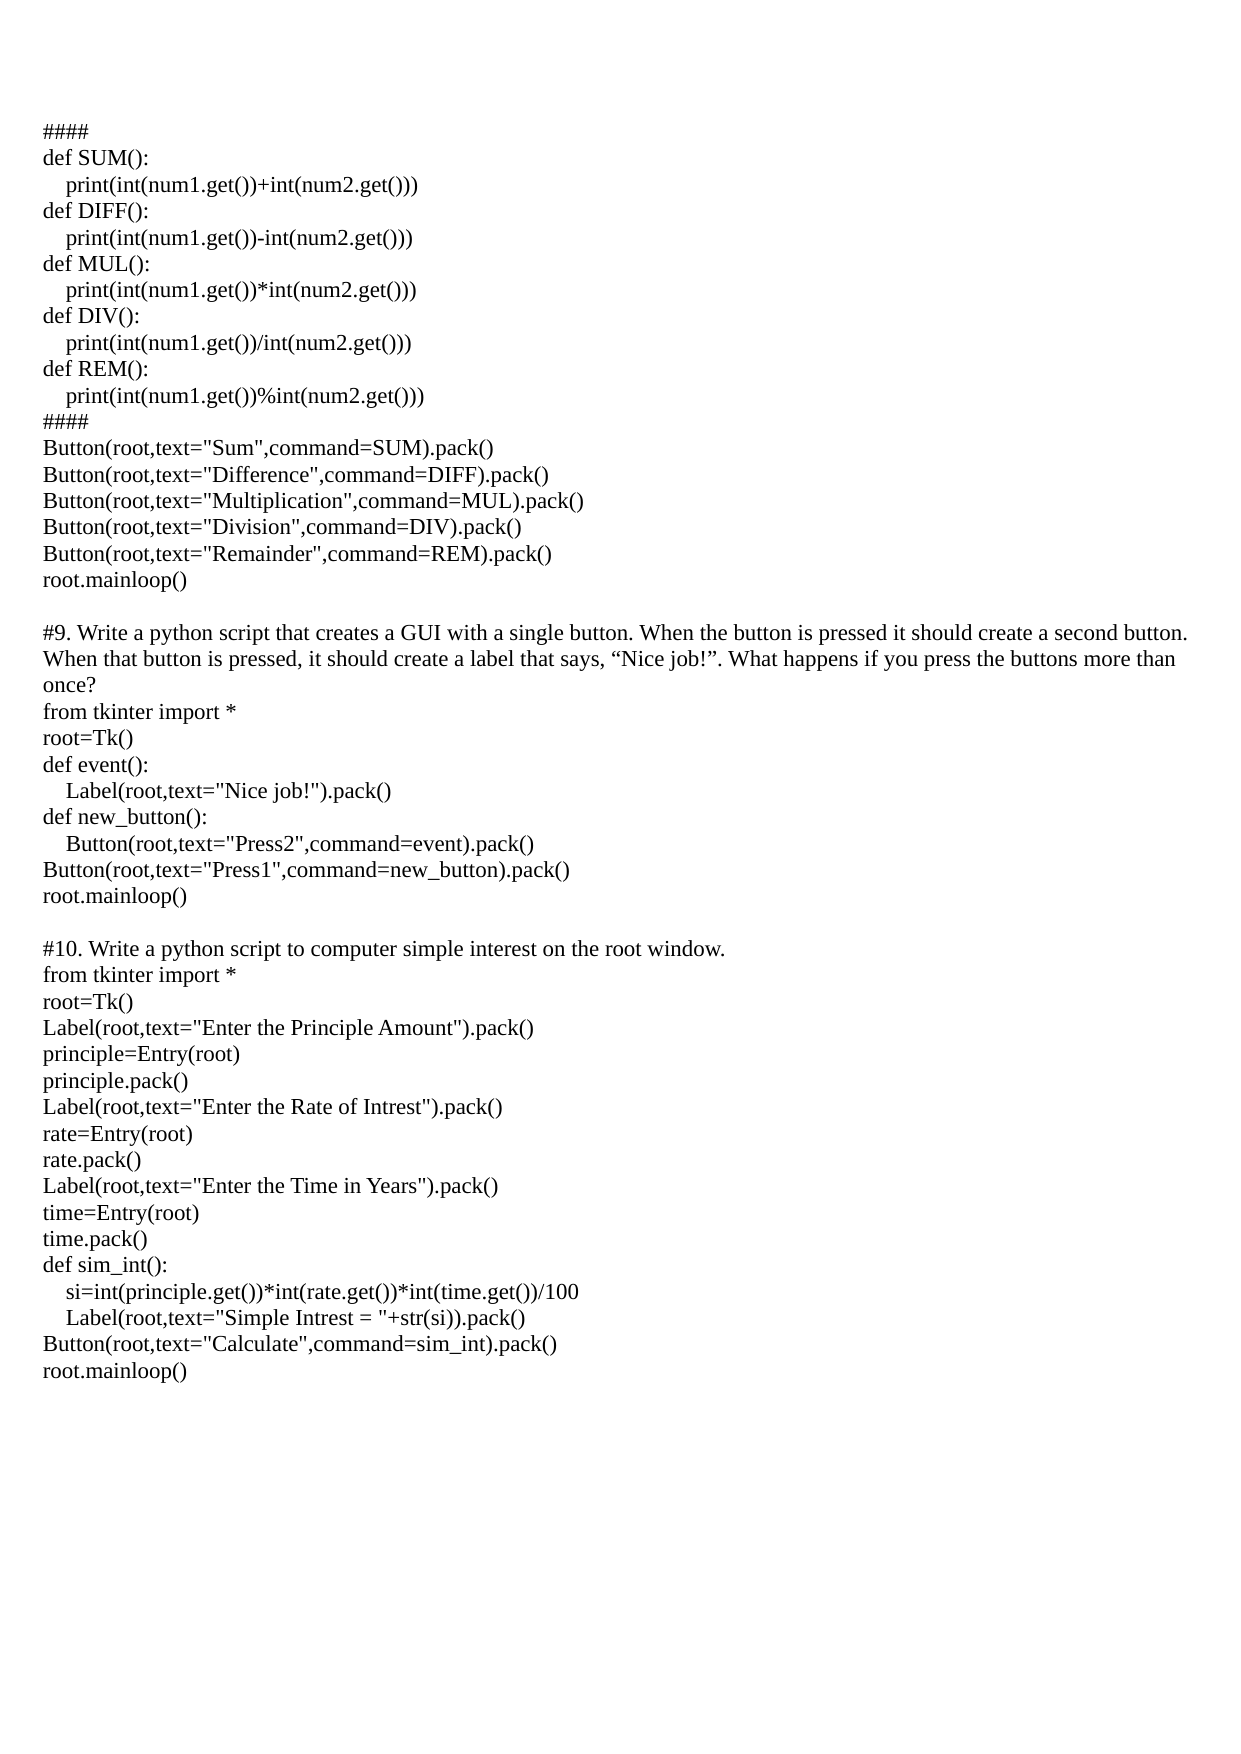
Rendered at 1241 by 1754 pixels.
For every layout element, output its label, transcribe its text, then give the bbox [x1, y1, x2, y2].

text def sim_int(): [43, 1251, 1217, 1278]
text def new_button(): [43, 803, 1217, 830]
text Label(root,text="Enter the Time in Years").pack() [43, 1172, 1217, 1199]
text rate.pack() [43, 1146, 1217, 1172]
text print(int(num1.get())+int(num2.get())) [43, 171, 1217, 197]
text Button(root,text="Difference",command=DIFF).pack() [43, 461, 1217, 487]
text time=Entry(root) [43, 1199, 1217, 1225]
text print(int(num1.get())-int(num2.get())) [43, 223, 1217, 250]
text Button(root,text="Multiplication",command=MUL).pack() [43, 487, 1217, 513]
text rate=Entry(root) [43, 1119, 1217, 1146]
text def SUM(): [43, 144, 1217, 171]
text def REM(): [43, 355, 1217, 382]
text si=int(principle.get())*int(rate.get())*int(time.get())/100 [43, 1278, 1217, 1304]
text principle=Entry(root) [43, 1041, 1217, 1067]
text print(int(num1.get())%int(num2.get())) [43, 382, 1217, 408]
text def DIV(): [43, 303, 1217, 329]
text def event(): [43, 751, 1217, 777]
text root.mainloop() [43, 882, 1217, 909]
text time.pack() [43, 1225, 1217, 1251]
text Button(root,text="Division",command=DIV).pack() [43, 513, 1217, 540]
text Label(root,text="Simple Intrest = "+str(si)).pack() [43, 1304, 1217, 1330]
text #### [43, 408, 1217, 434]
text Label(root,text="Nice job!").pack() [43, 777, 1217, 803]
text root.mainloop() [43, 566, 1217, 592]
text Label(root,text="Enter the Rate of Intrest").pack() [43, 1093, 1217, 1119]
text Button(root,text="Remainder",command=REM).pack() [43, 540, 1217, 566]
text Label(root,text="Enter the Principle Amount").pack() [43, 1014, 1217, 1041]
text Button(root,text="Press2",command=event).pack() [43, 830, 1217, 856]
text root=Tk() [43, 988, 1217, 1014]
text print(int(num1.get())*int(num2.get())) [43, 276, 1217, 303]
text from tkinter import * [43, 961, 1217, 988]
text root.mainloop() [43, 1357, 1217, 1383]
text principle.pack() [43, 1067, 1217, 1093]
text def DIFF(): [43, 197, 1217, 223]
text Button(root,text="Calculate",command=sim_int).pack() [43, 1330, 1217, 1357]
text Button(root,text="Sum",command=SUM).pack() [43, 434, 1217, 461]
text #9. Write a python script that creates a GUI with a single button. When the button is pressed it should create a second button. When that button is pressed, it should create a label that says, “Nice job!”. What happens if you press the buttons more than once? [43, 619, 1217, 698]
text from tkinter import * [43, 698, 1217, 724]
text print(int(num1.get())/int(num2.get())) [43, 329, 1217, 355]
text root=Tk() [43, 724, 1217, 751]
text Button(root,text="Press1",command=new_button).pack() [43, 856, 1217, 882]
text #### [43, 118, 1217, 144]
text #10. Write a python script to computer simple interest on the root window. [43, 935, 1217, 961]
text def MUL(): [43, 250, 1217, 276]
